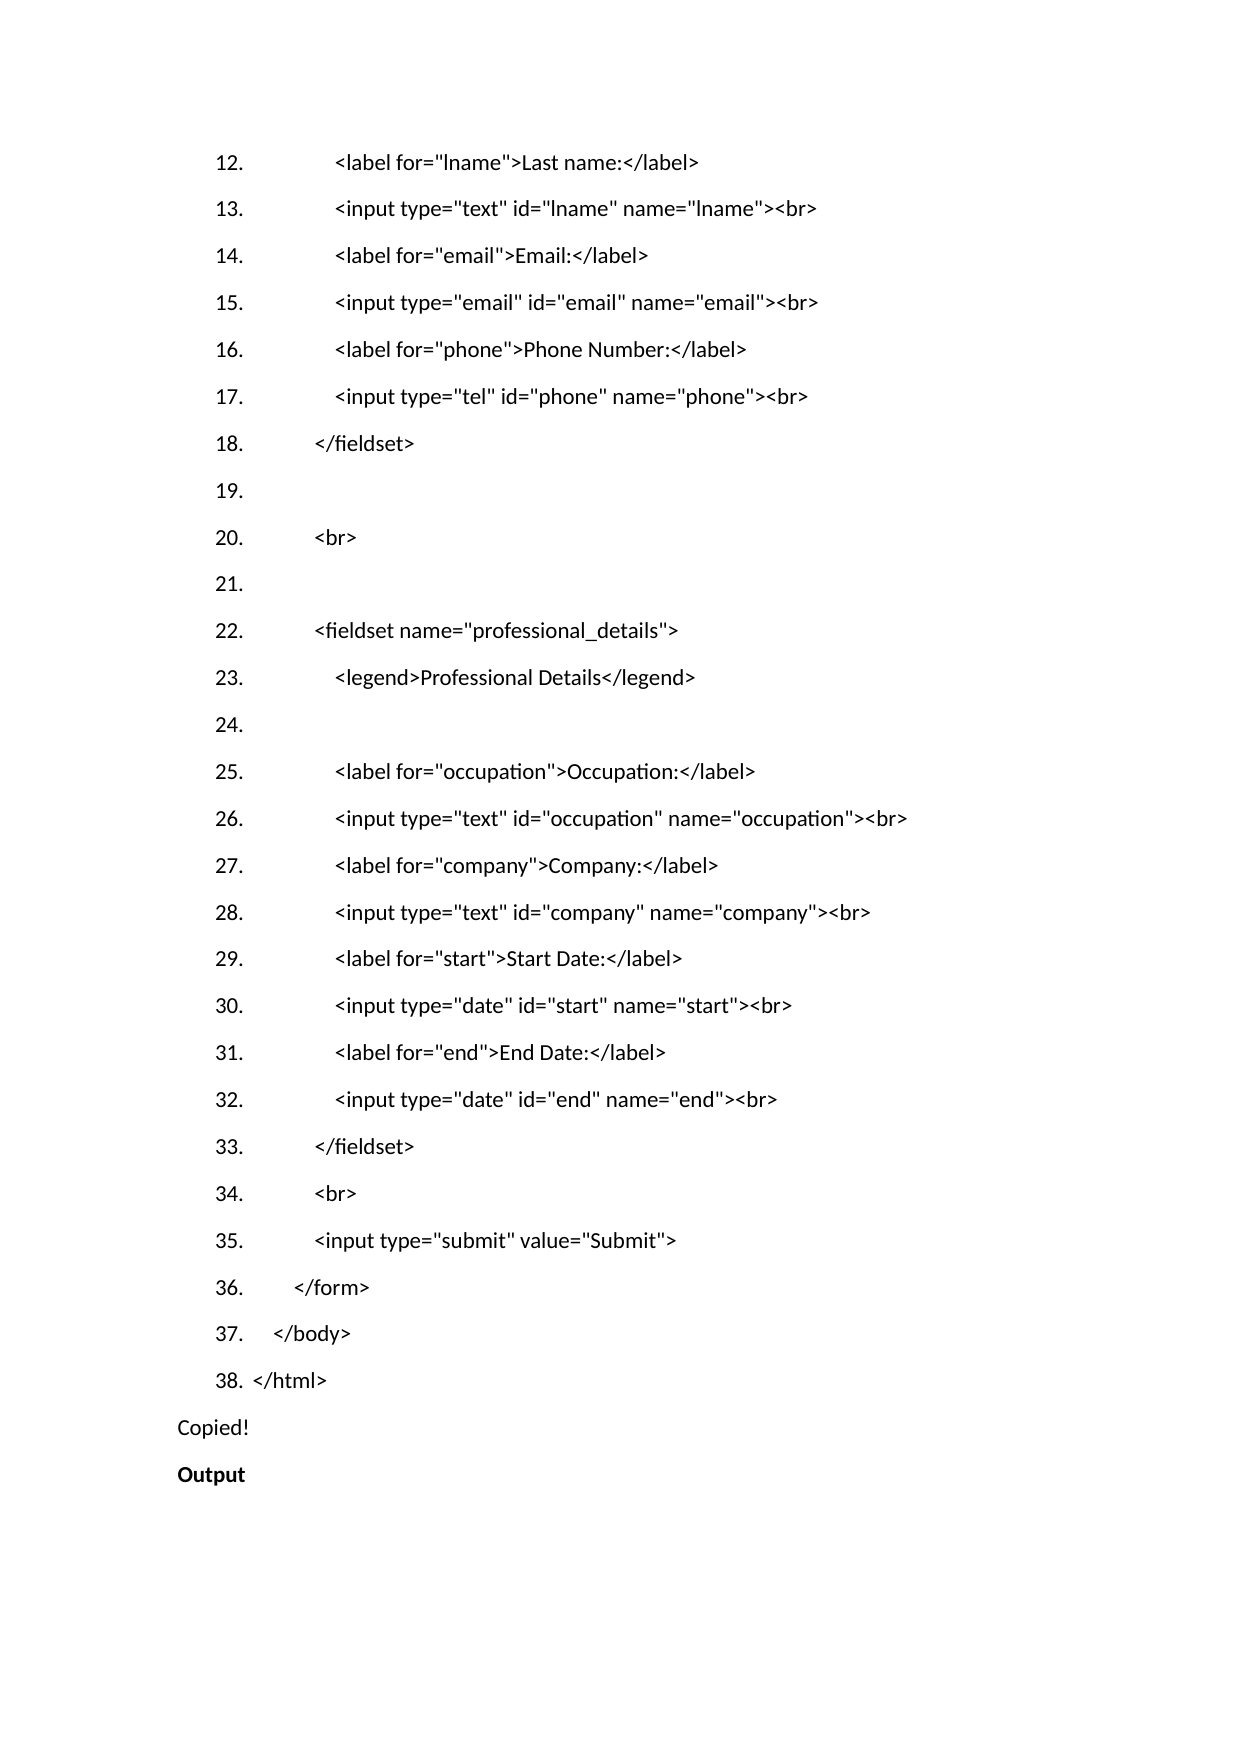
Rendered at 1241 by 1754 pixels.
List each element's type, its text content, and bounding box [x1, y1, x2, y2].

list <label for="occupation">Occupation:</label> [215, 757, 1063, 785]
list <input type="text" id="lname" name="lname"><br> [215, 194, 1063, 222]
list <label for="lname">Last name:</label> [215, 148, 1063, 176]
list <label for="email">Email:</label> [215, 241, 1063, 269]
list <label for="start">Start Date:</label> [215, 944, 1063, 972]
list </html> [215, 1366, 1063, 1394]
text Copied! [177, 1413, 1063, 1441]
list <legend>Professional Details</legend> [215, 663, 1063, 691]
list <label for="end">End Date:</label> [215, 1038, 1063, 1066]
list </body> [215, 1319, 1063, 1347]
list <br> [215, 523, 1063, 551]
list <input type="date" id="end" name="end"><br> [215, 1085, 1063, 1113]
list <input type="tel" id="phone" name="phone"><br> [215, 382, 1063, 410]
list </fieldset> [215, 429, 1063, 457]
list <fieldset name="professional_details"> [215, 616, 1063, 644]
list <input type="submit" value="Submit"> [215, 1226, 1063, 1254]
list <input type="email" id="email" name="email"><br> [215, 288, 1063, 316]
list </fieldset> [215, 1132, 1063, 1160]
list <label for="phone">Phone Number:</label> [215, 335, 1063, 363]
list <br> [215, 1179, 1063, 1207]
text Output [177, 1460, 1063, 1488]
list <label for="company">Company:</label> [215, 851, 1063, 879]
list </form> [215, 1273, 1063, 1301]
list <input type="text" id="occupation" name="occupation"><br> [215, 804, 1063, 832]
list <input type="text" id="company" name="company"><br> [215, 898, 1063, 926]
list <input type="date" id="start" name="start"><br> [215, 991, 1063, 1019]
